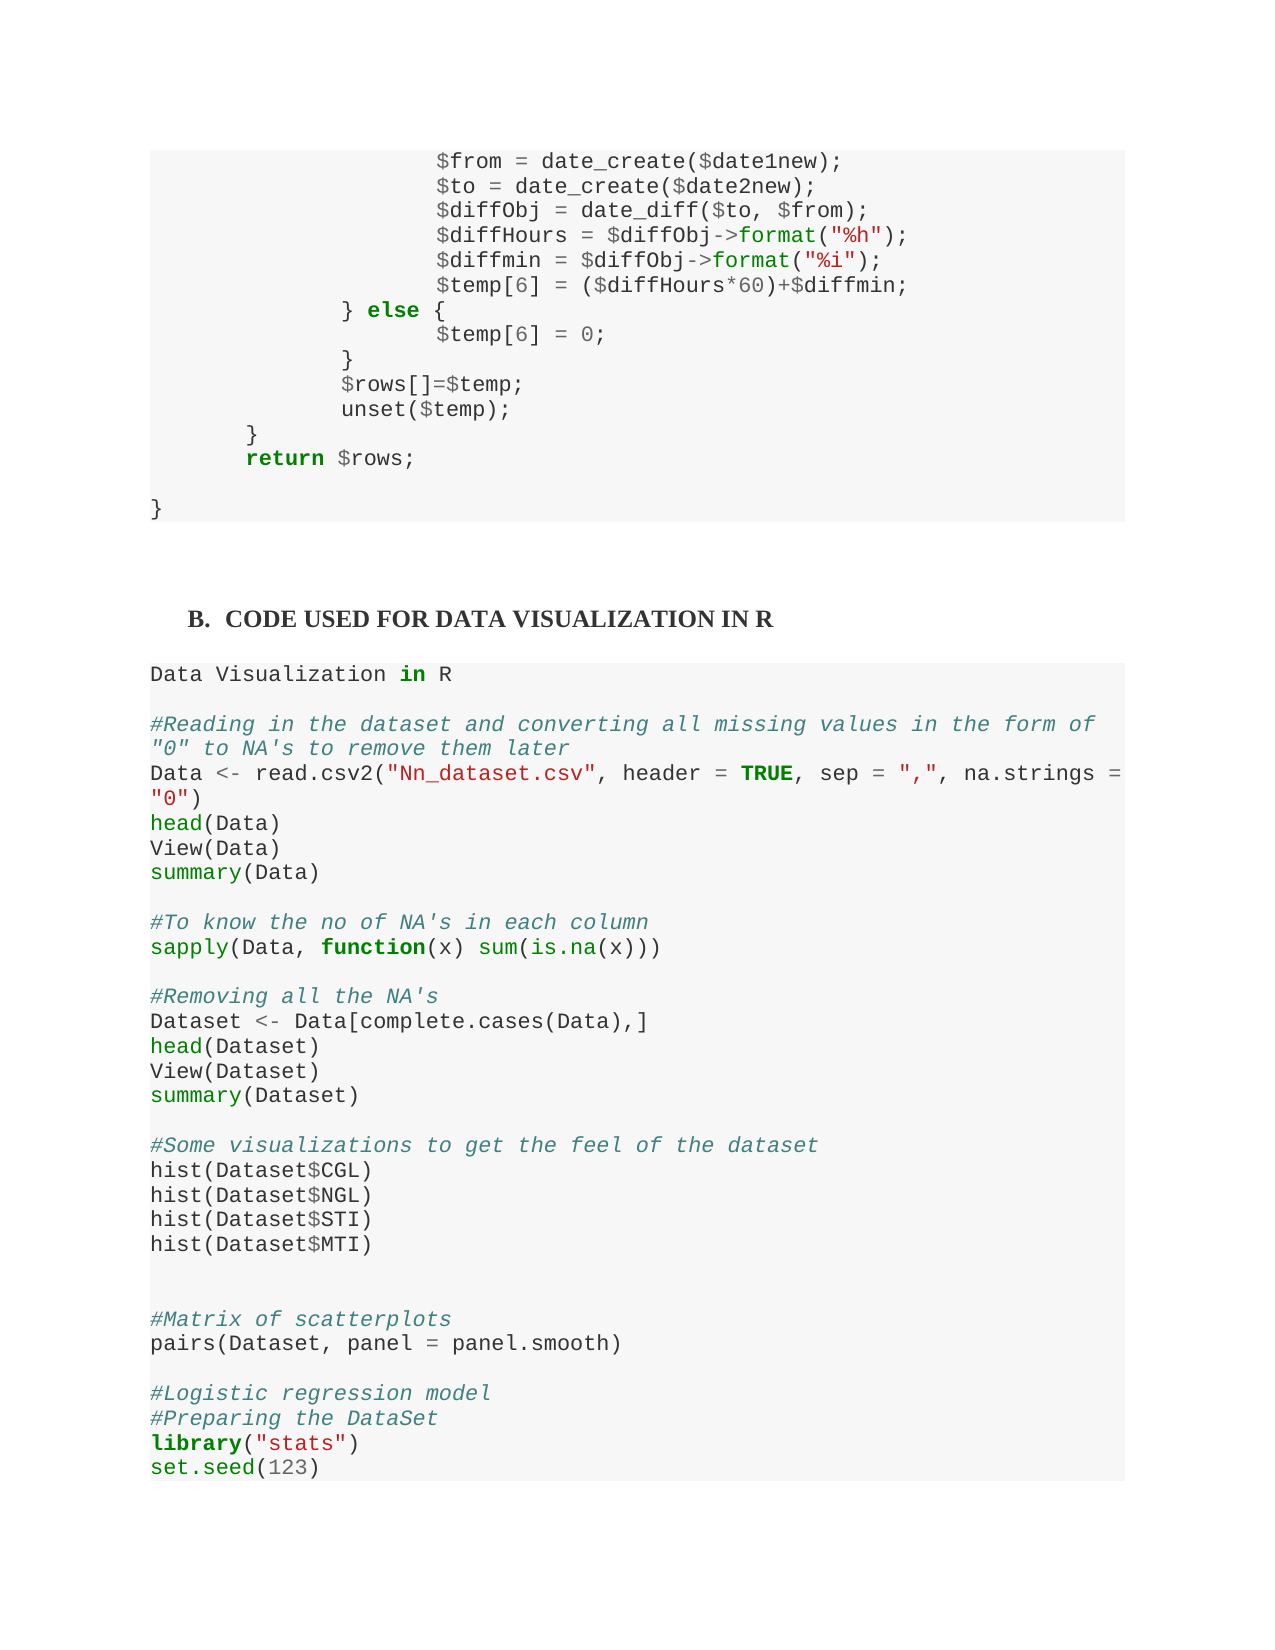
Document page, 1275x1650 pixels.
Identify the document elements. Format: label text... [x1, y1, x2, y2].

text View(Data) [150, 837, 1125, 861]
text hist(Dataset$STI) [150, 1208, 1125, 1233]
text #Reading in the dataset and converting all missing values in the form of "0" to NA's to remove them later [150, 713, 1125, 762]
text Dataset <- Data[complete.cases(Data),] [150, 1010, 1125, 1035]
list CODE USED FOR DATA VISUALIZATION IN R [187, 602, 1125, 633]
text $rows[]=$temp; [150, 373, 1125, 398]
text View(Dataset) [150, 1060, 1125, 1084]
text sapply(Data, function(x) sum(is.na(x))) [150, 936, 1125, 961]
text head(Dataset) [150, 1035, 1125, 1060]
text hist(Dataset$CGL) [150, 1159, 1125, 1184]
text Data <- read.csv2("Nn_dataset.csv", header = TRUE, sep = ",", na.strings = "0") [150, 762, 1125, 812]
text Data Visualization in R [150, 663, 1125, 688]
text set.seed(123) [150, 1456, 1125, 1481]
text $from = date_create($date1new); [150, 150, 1125, 175]
text #Matrix of scatterplots [150, 1308, 1125, 1332]
text summary(Data) [150, 861, 1125, 886]
text pairs(Dataset, panel = panel.smooth) [150, 1332, 1125, 1357]
text #To know the no of NA's in each column [150, 911, 1125, 936]
text unset($temp); [150, 398, 1125, 423]
text return $rows; [150, 447, 1125, 472]
text } [150, 423, 1125, 447]
text library("stats") [150, 1432, 1125, 1456]
text hist(Dataset$NGL) [150, 1184, 1125, 1208]
text #Logistic regression model [150, 1382, 1125, 1407]
text $diffObj = date_diff($to, $from); [150, 199, 1125, 224]
text } [150, 497, 1125, 522]
text #Preparing the DataSet [150, 1407, 1125, 1432]
text summary(Dataset) [150, 1084, 1125, 1109]
text hist(Dataset$MTI) [150, 1233, 1125, 1258]
text head(Data) [150, 812, 1125, 837]
text $diffHours = $diffObj->format("%h"); [150, 224, 1125, 249]
text } [150, 348, 1125, 373]
text $temp[6] = ($diffHours*60)+$diffmin; [150, 274, 1125, 299]
text $diffmin = $diffObj->format("%i"); [150, 249, 1125, 274]
text } else { [150, 299, 1125, 323]
text #Removing all the NA's [150, 985, 1125, 1010]
text #Some visualizations to get the feel of the dataset [150, 1134, 1125, 1159]
text $to = date_create($date2new); [150, 175, 1125, 199]
text $temp[6] = 0; [150, 323, 1125, 348]
